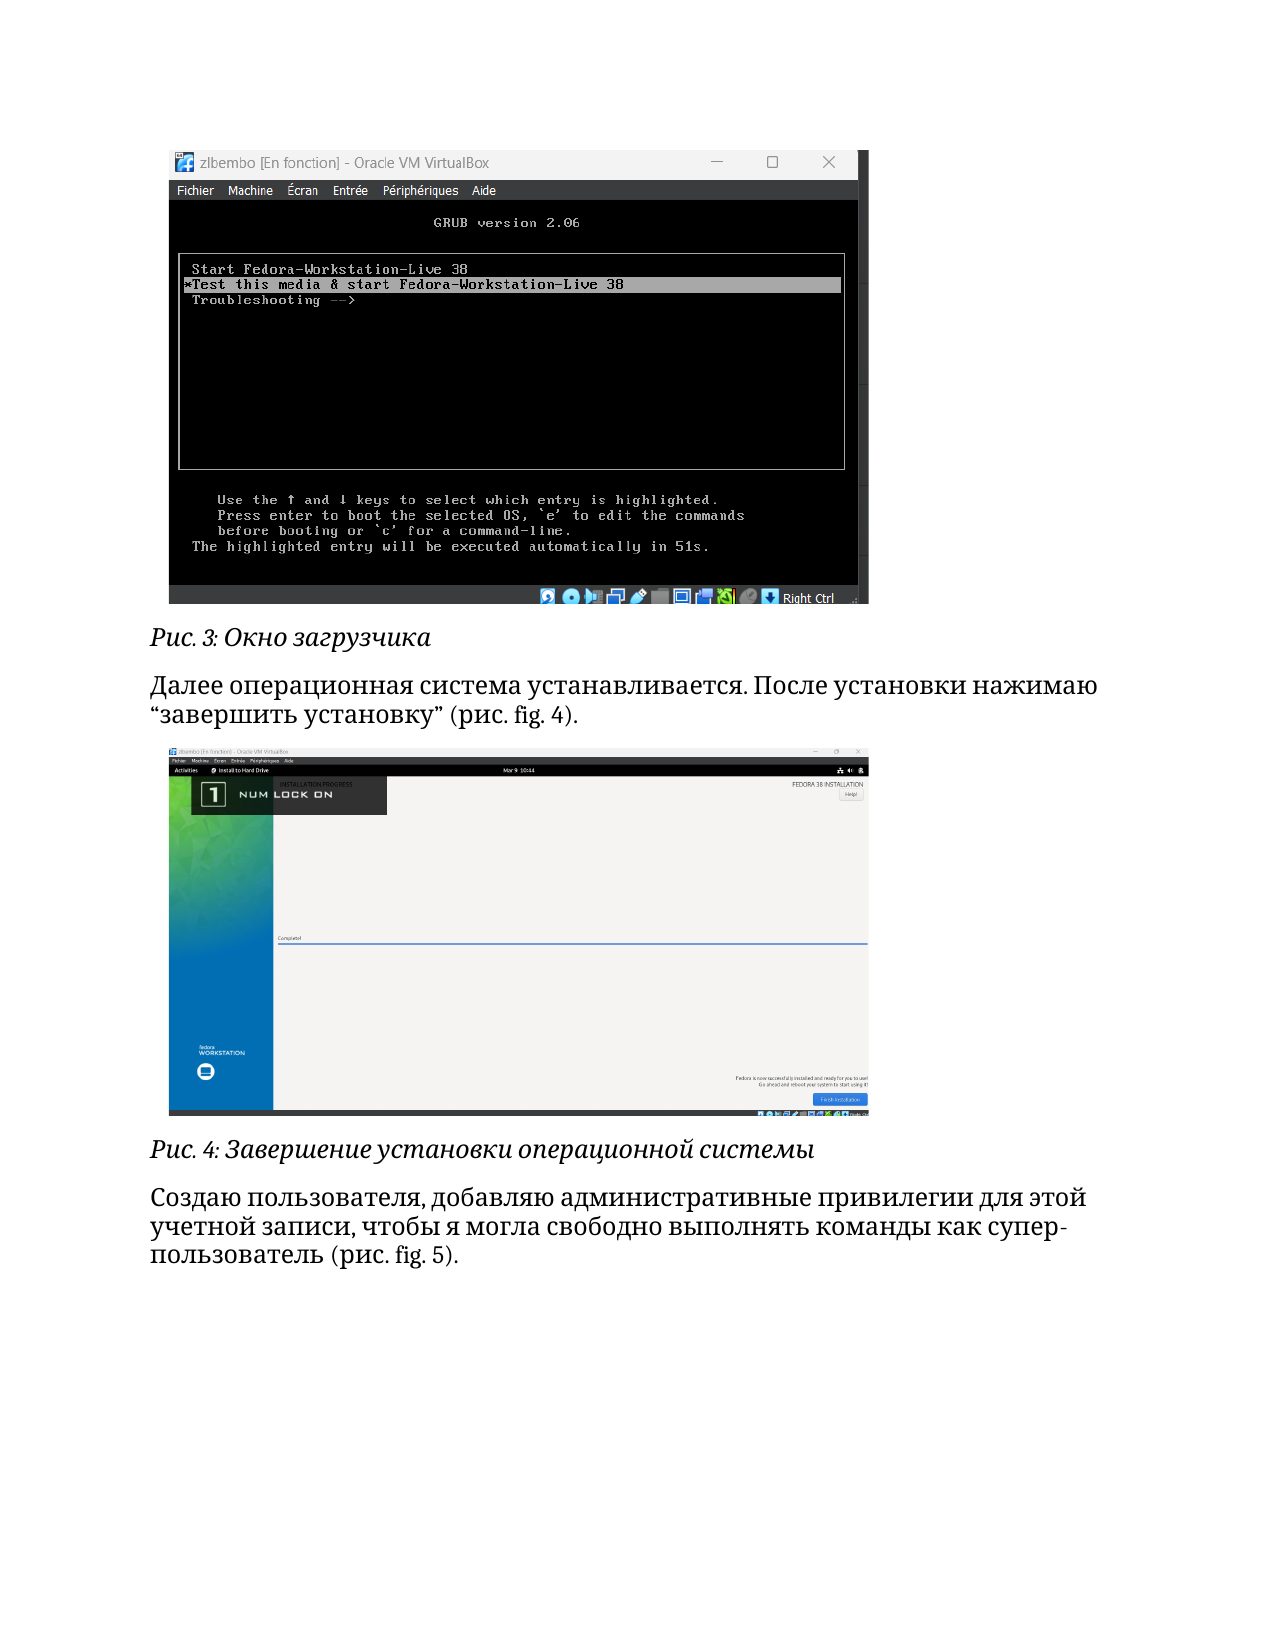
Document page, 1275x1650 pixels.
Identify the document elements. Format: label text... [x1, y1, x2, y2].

text Рис. 3: Окно загрузчика [150, 624, 1125, 653]
text Создаю пользователя, добавляю административные привилегии для этой учетной записи, чтобы я могла свободно выполнять команды как супер-пользователь (рис. fig. 5). [150, 1184, 1125, 1270]
picture [168, 748, 869, 1116]
picture [168, 150, 869, 604]
text Рис. 4: Завершение установки операционной системы [150, 1136, 1125, 1165]
text Далее операционная система устанавливается. После установки нажимаю “завершить установку” (рис. fig. 4). [150, 672, 1125, 729]
